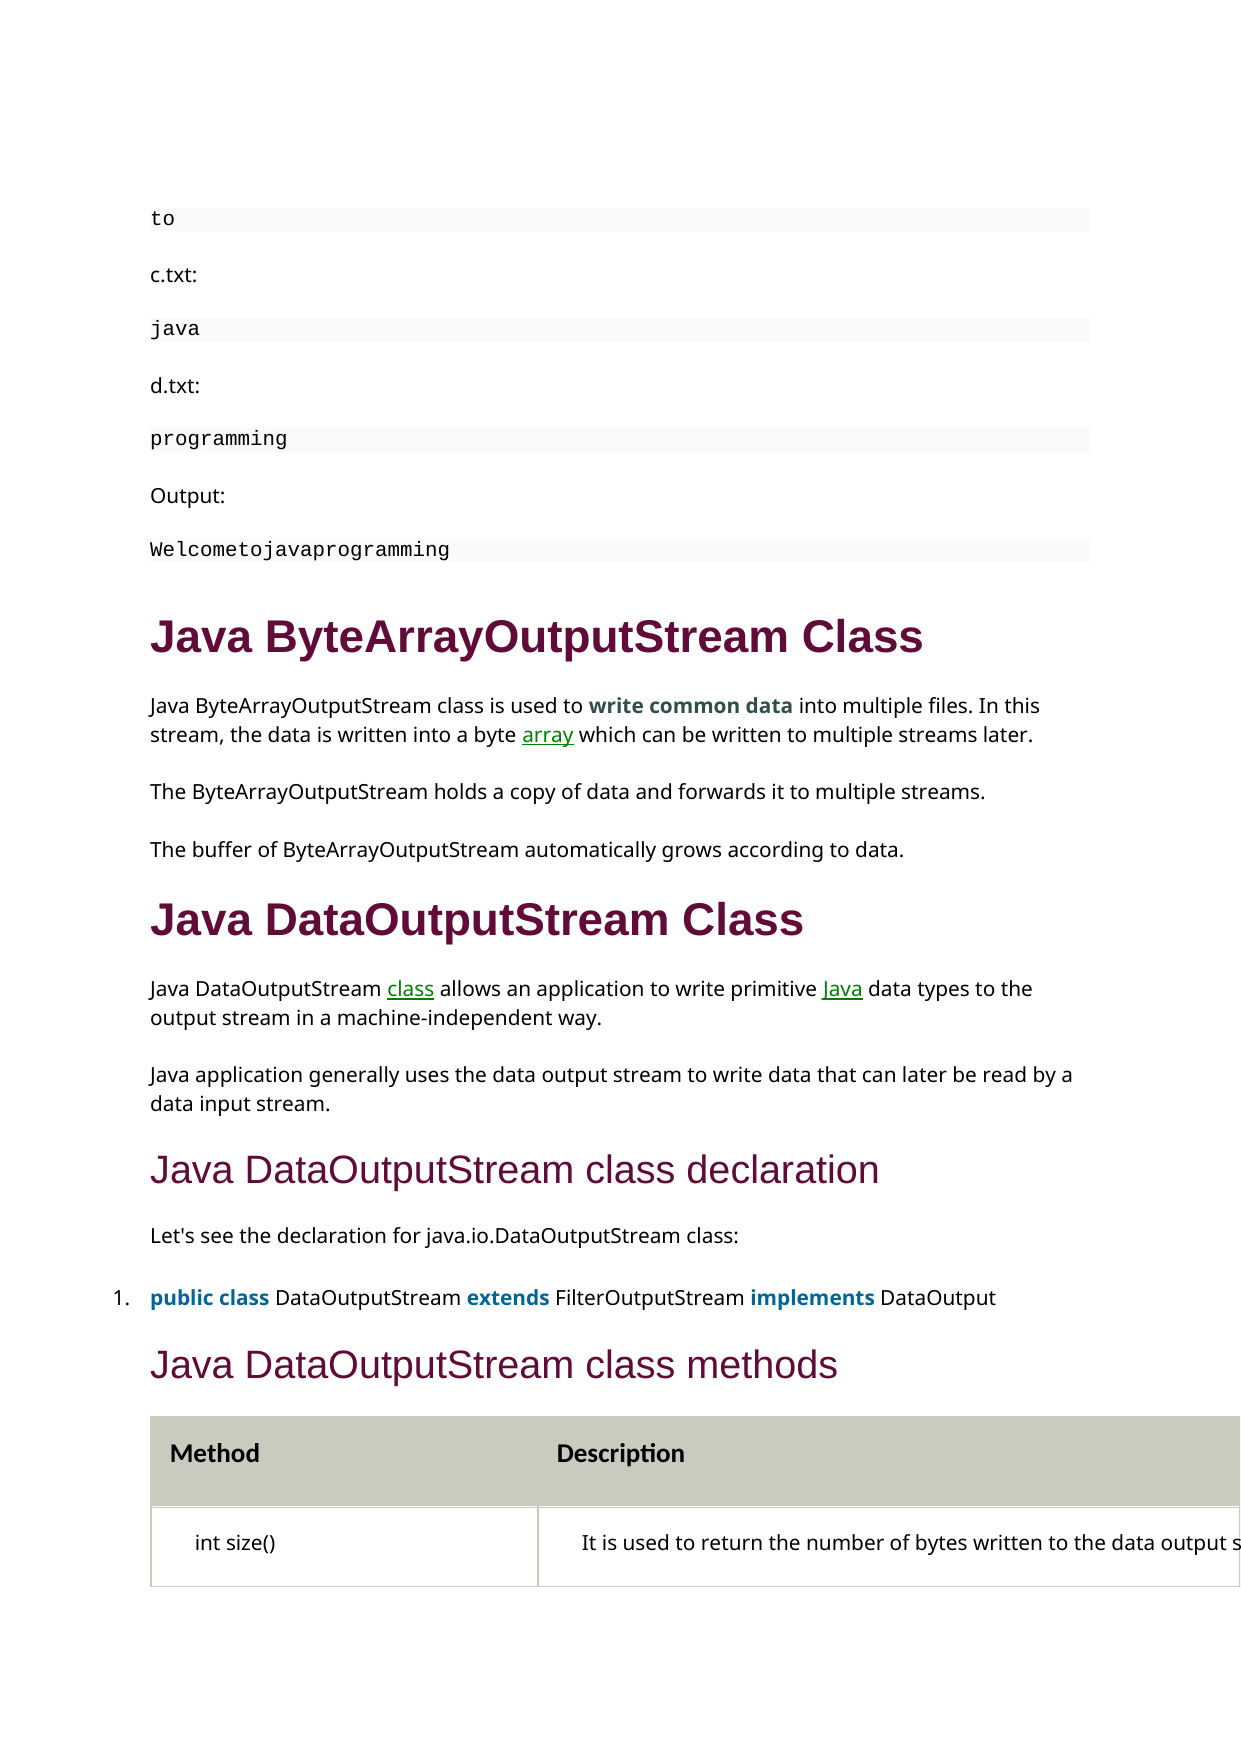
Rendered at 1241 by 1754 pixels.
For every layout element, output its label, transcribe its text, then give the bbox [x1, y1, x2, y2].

subtitle Java DataOutputStream class methods [150, 1341, 1090, 1386]
text Let's see the declaration for java.io.DataOutputStream class: [150, 1221, 1090, 1250]
text d.txt: [150, 371, 1090, 399]
subtitle Java DataOutputStream class declaration [150, 1146, 1090, 1192]
text Output: [150, 481, 1090, 510]
text programming [150, 428, 1090, 452]
table_cell It is used to return the number of bytes written to the data output stream. [539, 1508, 1239, 1586]
table_header Method [152, 1417, 538, 1506]
text c.txt: [150, 260, 1090, 289]
text to [150, 208, 1090, 231]
table_header Description [538, 1417, 1239, 1506]
text Welcometojavaprogramming [150, 539, 1090, 562]
subtitle Java ByteArrayOutputStream Class [150, 609, 1090, 662]
text Java application generally uses the data output stream to write data that can later be read by a data input stream. [150, 1060, 1090, 1117]
subtitle Java DataOutputStream Class [150, 892, 1090, 945]
list public class DataOutputStream extends FilterOutputStream implements DataOutput [112, 1279, 1090, 1312]
text The buffer of ByteArrayOutputStream automatically grows according to data. [150, 835, 1090, 863]
text Java ByteArrayOutputStream class is used to write common data into multiple files. In this stream, the data is written into a byte array which can be written to multiple streams later. [150, 691, 1090, 748]
text The ByteArrayOutputStream holds a copy of data and forwards it to multiple streams. [150, 777, 1090, 806]
text Java DataOutputStream class allows an application to write primitive Java data types to the output stream in a machine-independent way. [150, 974, 1090, 1031]
text java [150, 318, 1090, 342]
table_cell int size() [152, 1508, 537, 1586]
